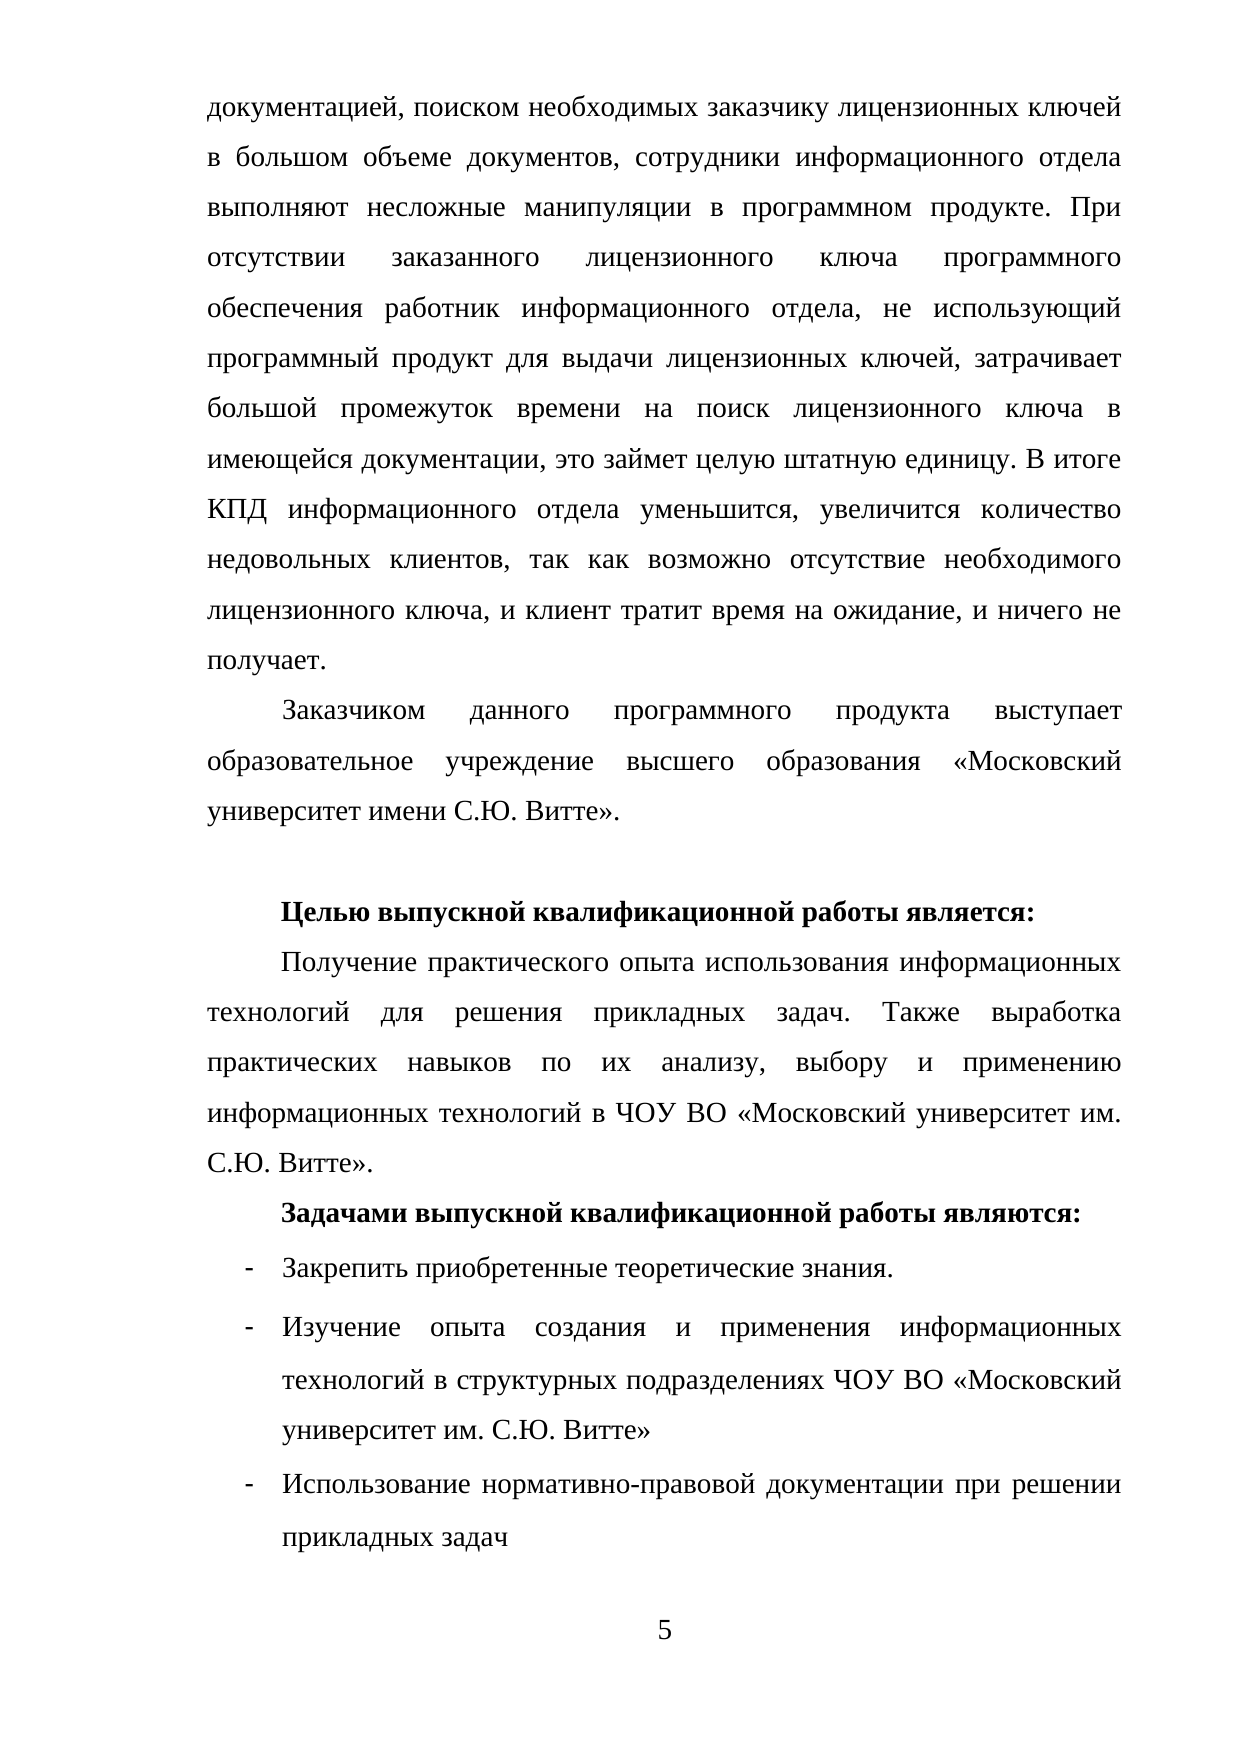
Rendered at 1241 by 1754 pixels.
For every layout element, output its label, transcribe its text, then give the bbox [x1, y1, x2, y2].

text Заказчиком данного программного продукта выступает образовательное учреждение высшего образования «Московский университет имени С.Ю. Витте». [207, 692, 1122, 827]
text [207, 89, 1122, 676]
text Целью выпускной квалификационной работы является: [207, 894, 1122, 927]
list Изучение опыта создания и применения информационных технологий в структурных подразделениях ЧОУ ВО «Московский университет им. С.Ю. Витте» [244, 1305, 1122, 1446]
list Закрепить приобретенные теоретические знания. [244, 1246, 1122, 1286]
text Задачами выпускной квалификационной работы являются: [207, 1196, 1122, 1229]
list Использование нормативно-правовой документации при решении прикладных задач [244, 1462, 1122, 1552]
text Получение практического опыта использования информационных технологий для решения прикладных задач. Также выработка практических навыков по их анализу, выбору и применению информационных технологий в ЧОУ ВО «Московский университет им. С.Ю. Витте». [207, 944, 1122, 1179]
